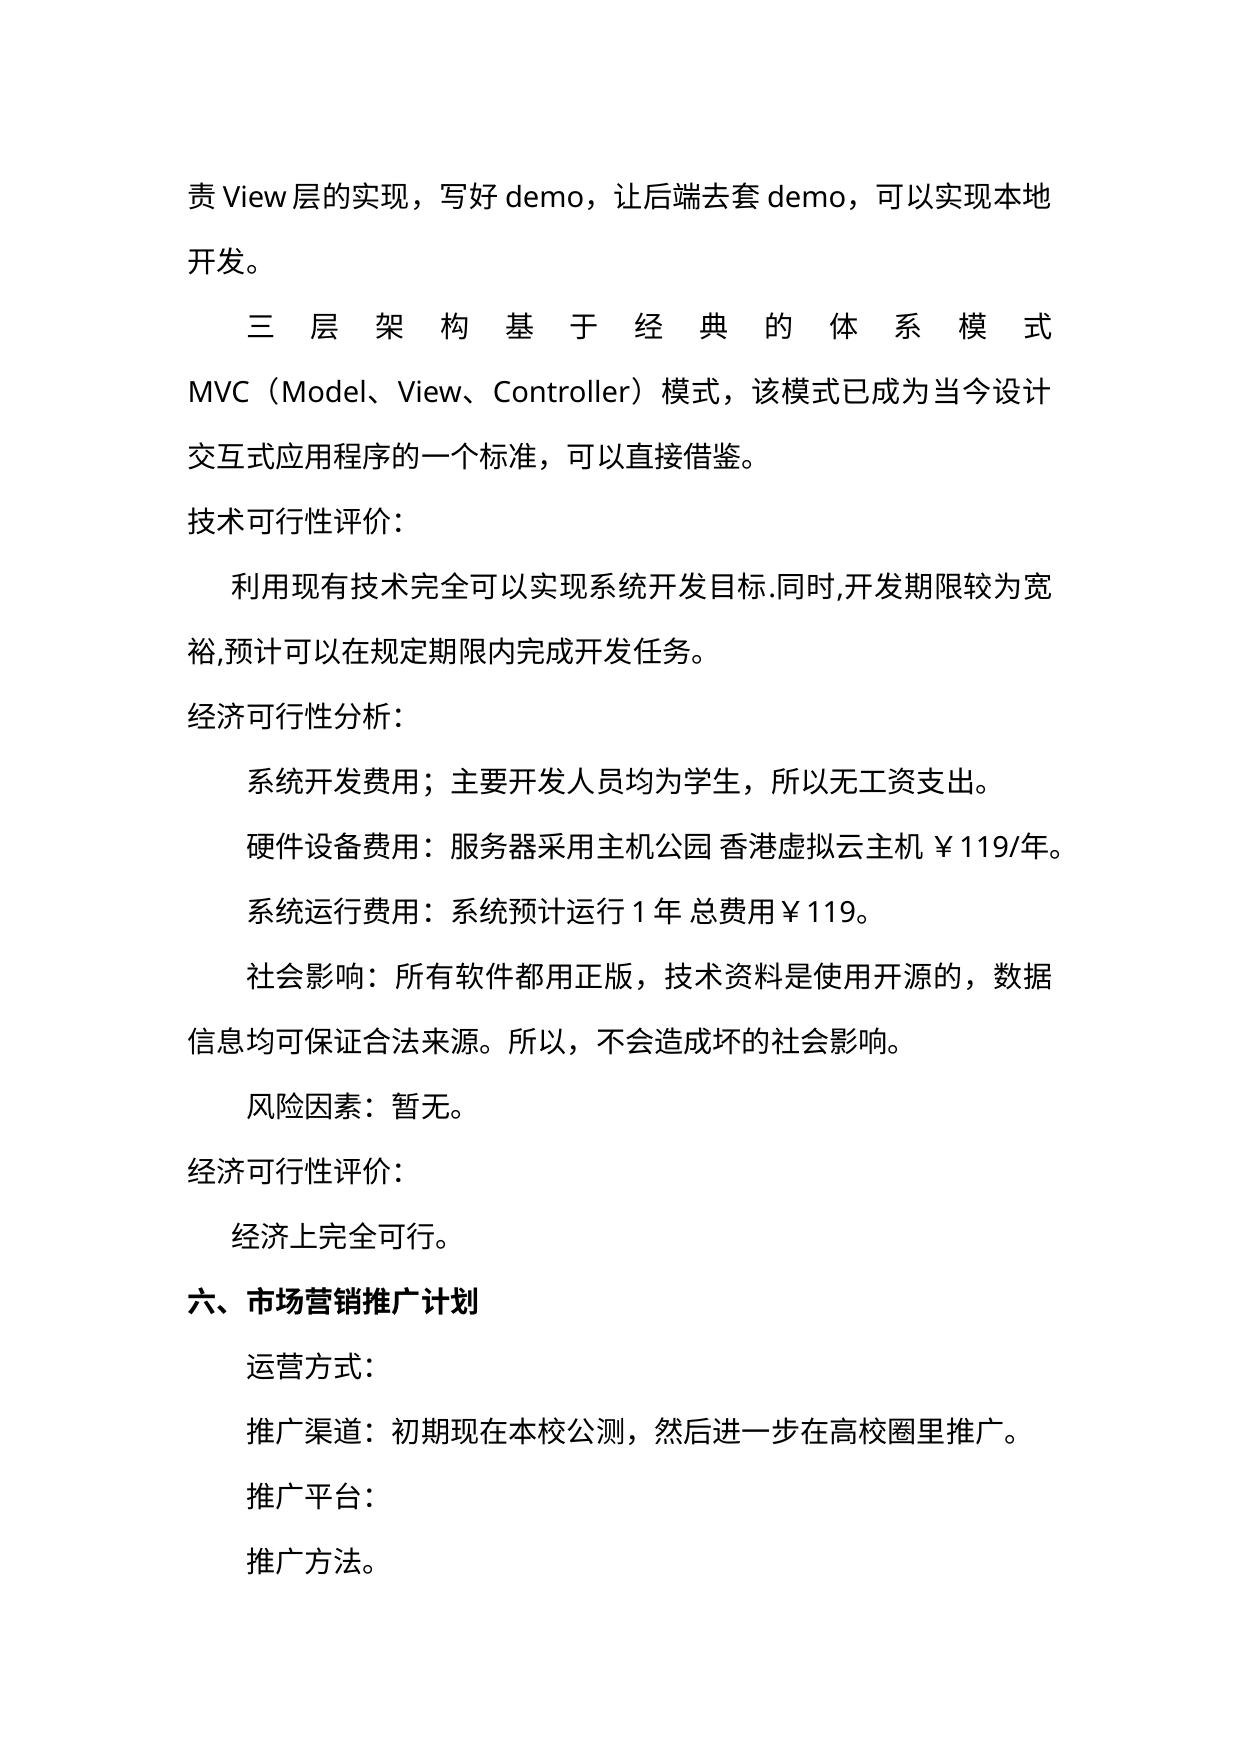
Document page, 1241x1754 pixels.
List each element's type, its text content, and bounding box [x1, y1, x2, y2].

text 经济可行性评价： [187, 1137, 1053, 1202]
text 推广平台： [187, 1462, 1053, 1527]
text 利用现有技术完全可以实现系统开发目标.同时,开发期限较为宽裕,预计可以在规定期限内完成开发任务。 [187, 552, 1053, 682]
text 系统开发费用；主要开发人员均为学生，所以无工资支出。 [187, 747, 1053, 812]
text 经济上完全可行。 [187, 1202, 1053, 1267]
text 推广渠道：初期现在本校公测，然后进一步在高校圈里推广。 [187, 1397, 1053, 1462]
text 技术可行性评价： [187, 487, 1053, 552]
text 系统运行费用：系统预计运行1年 总费用￥119。 [187, 877, 1053, 942]
text 六、市场营销推广计划 [187, 1267, 1053, 1332]
text 经济可行性分析： [187, 682, 1053, 747]
text 硬件设备费用：服务器采用主机公园 香港虚拟云主机 ￥119/年。 [187, 812, 1053, 877]
text 推广方法。 [187, 1527, 1053, 1592]
text 运营方式： [187, 1332, 1053, 1397]
text 风险因素：暂无。 [187, 1072, 1053, 1137]
text 三层架构基于经典的体系模式MVC（Model、View、Controller）模式，该模式已成为当今设计交互式应用程序的一个标准，可以直接借鉴。 [187, 292, 1053, 487]
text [187, 162, 1053, 292]
text 社会影响：所有软件都用正版，技术资料是使用开源的，数据信息均可保证合法来源。所以，不会造成坏的社会影响。 [187, 942, 1053, 1072]
